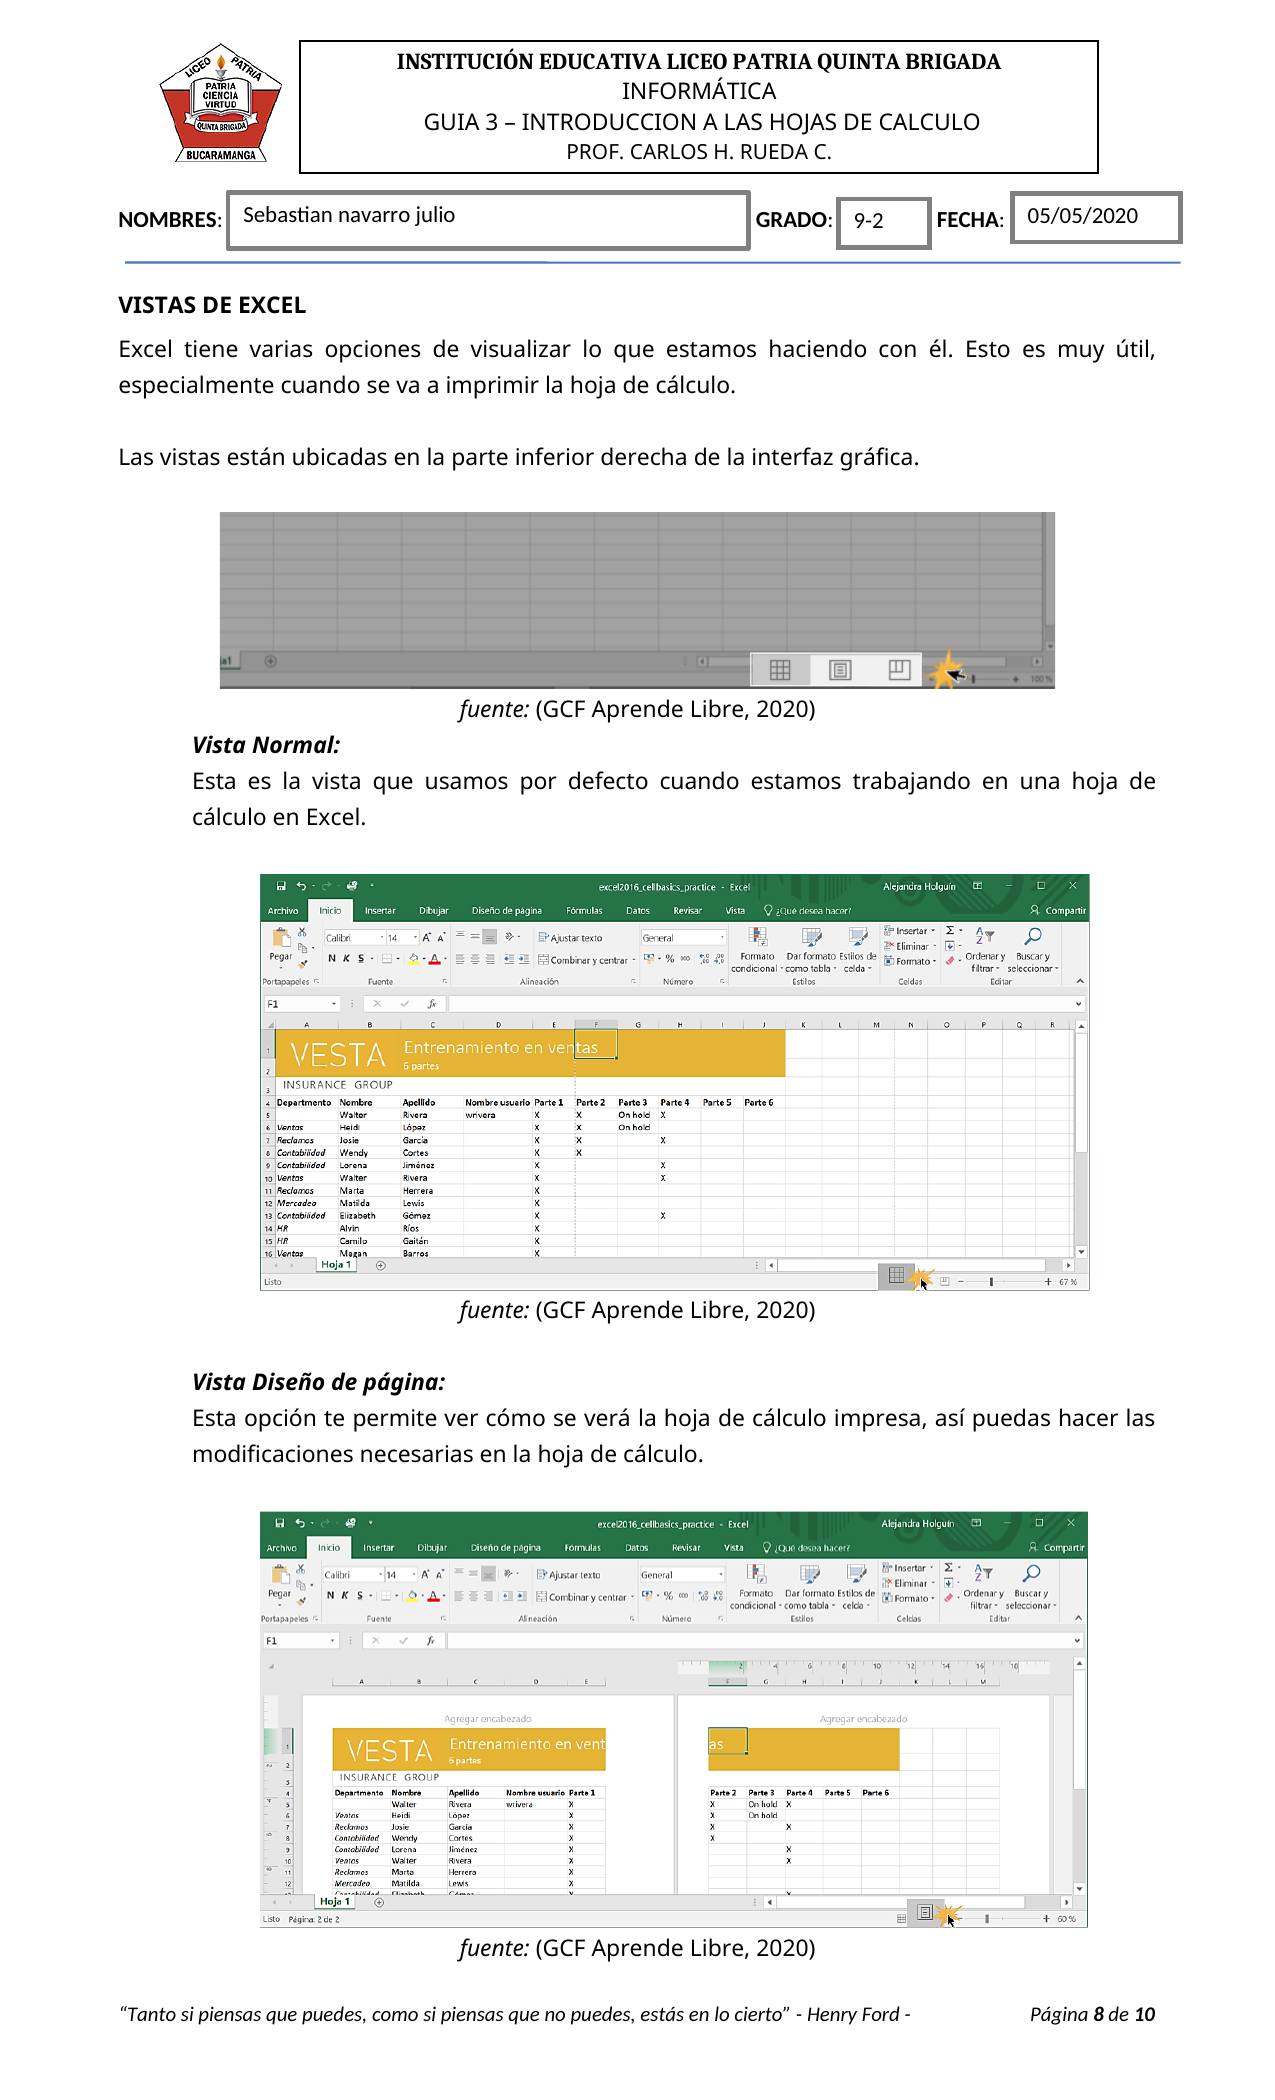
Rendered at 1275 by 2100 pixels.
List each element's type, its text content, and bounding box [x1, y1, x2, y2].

picture [159, 43, 282, 162]
text Vista Diseño de página: [192, 1366, 1157, 1397]
text Esta opción te permite ver cómo se verá la hoja de cálculo impresa, así puedas hacer las modificaciones necesarias en la hoja de cálculo. [192, 1402, 1157, 1469]
text fuente: [118, 693, 1157, 724]
text Las vistas están ubicadas en la parte inferior derecha de la interfaz gráfica. [118, 441, 1157, 472]
text fuente: [118, 1294, 1157, 1326]
picture [259, 1509, 1090, 1928]
text Vista Normal: [192, 729, 1157, 760]
picture [259, 872, 1090, 1291]
text Excel tiene varias opciones de visualizar lo que estamos haciendo con él. Esto es muy útil, especialmente cuando se va a imprimir la hoja de cálculo. [118, 333, 1157, 400]
picture [219, 512, 1056, 689]
text Esta es la vista que usamos por defecto cuando estamos trabajando en una hoja de cálculo en Excel. [192, 765, 1157, 832]
text fuente: [118, 1931, 1157, 1963]
text VISTAS DE EXCEL [118, 289, 1157, 321]
